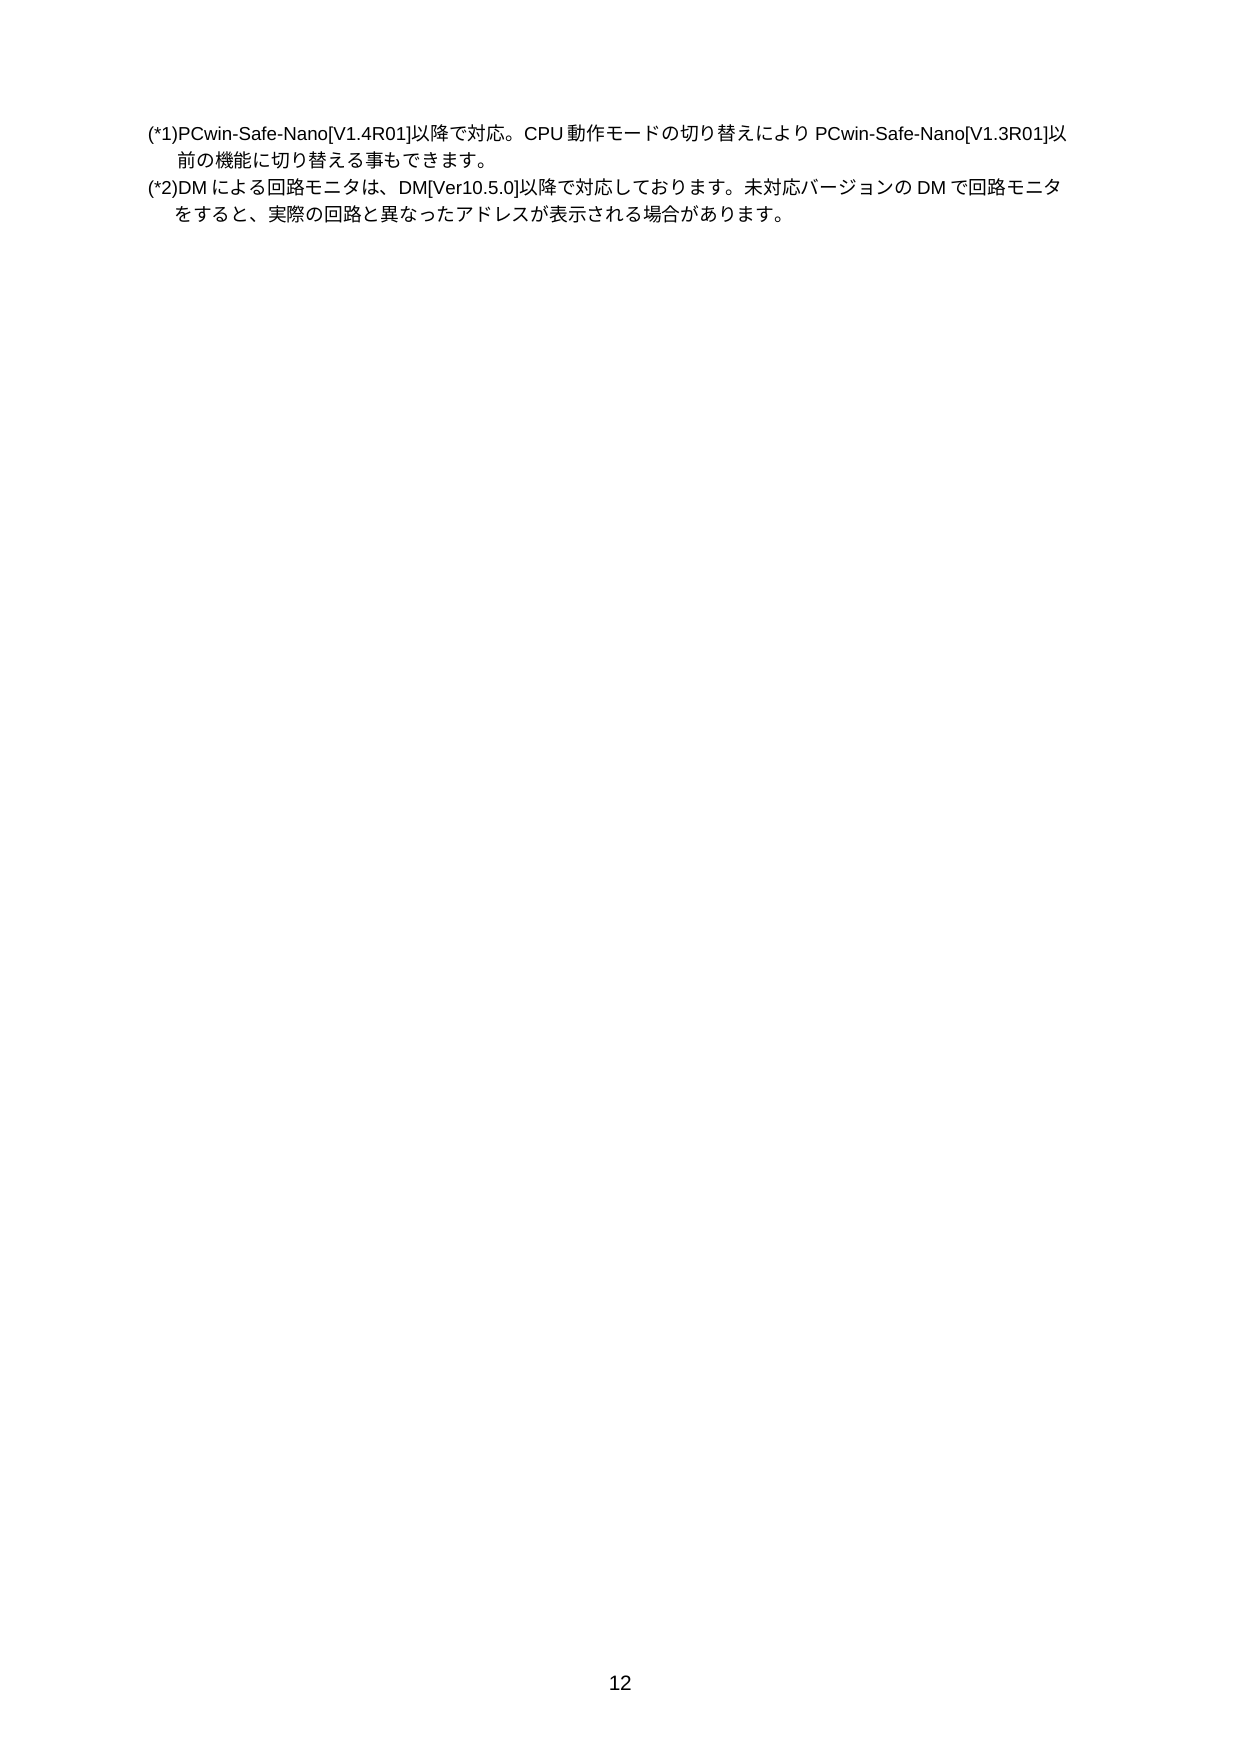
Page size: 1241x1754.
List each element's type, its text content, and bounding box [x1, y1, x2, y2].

text (*2)DMによる回路モニタは、DM[Ver10.5.0]以降で対応しております。未対応バージョンのDMで回路モニタをすると、実際の回路と異なったアドレスが表示される場合があります。 [148, 172, 1078, 227]
text (*1)PCwin-Safe-Nano[V1.4R01]以降で対応。CPU動作モードの切り替えによりPCwin-Safe-Nano[V1.3R01]以前の機能に切り替える事もできます。 [148, 118, 1078, 172]
